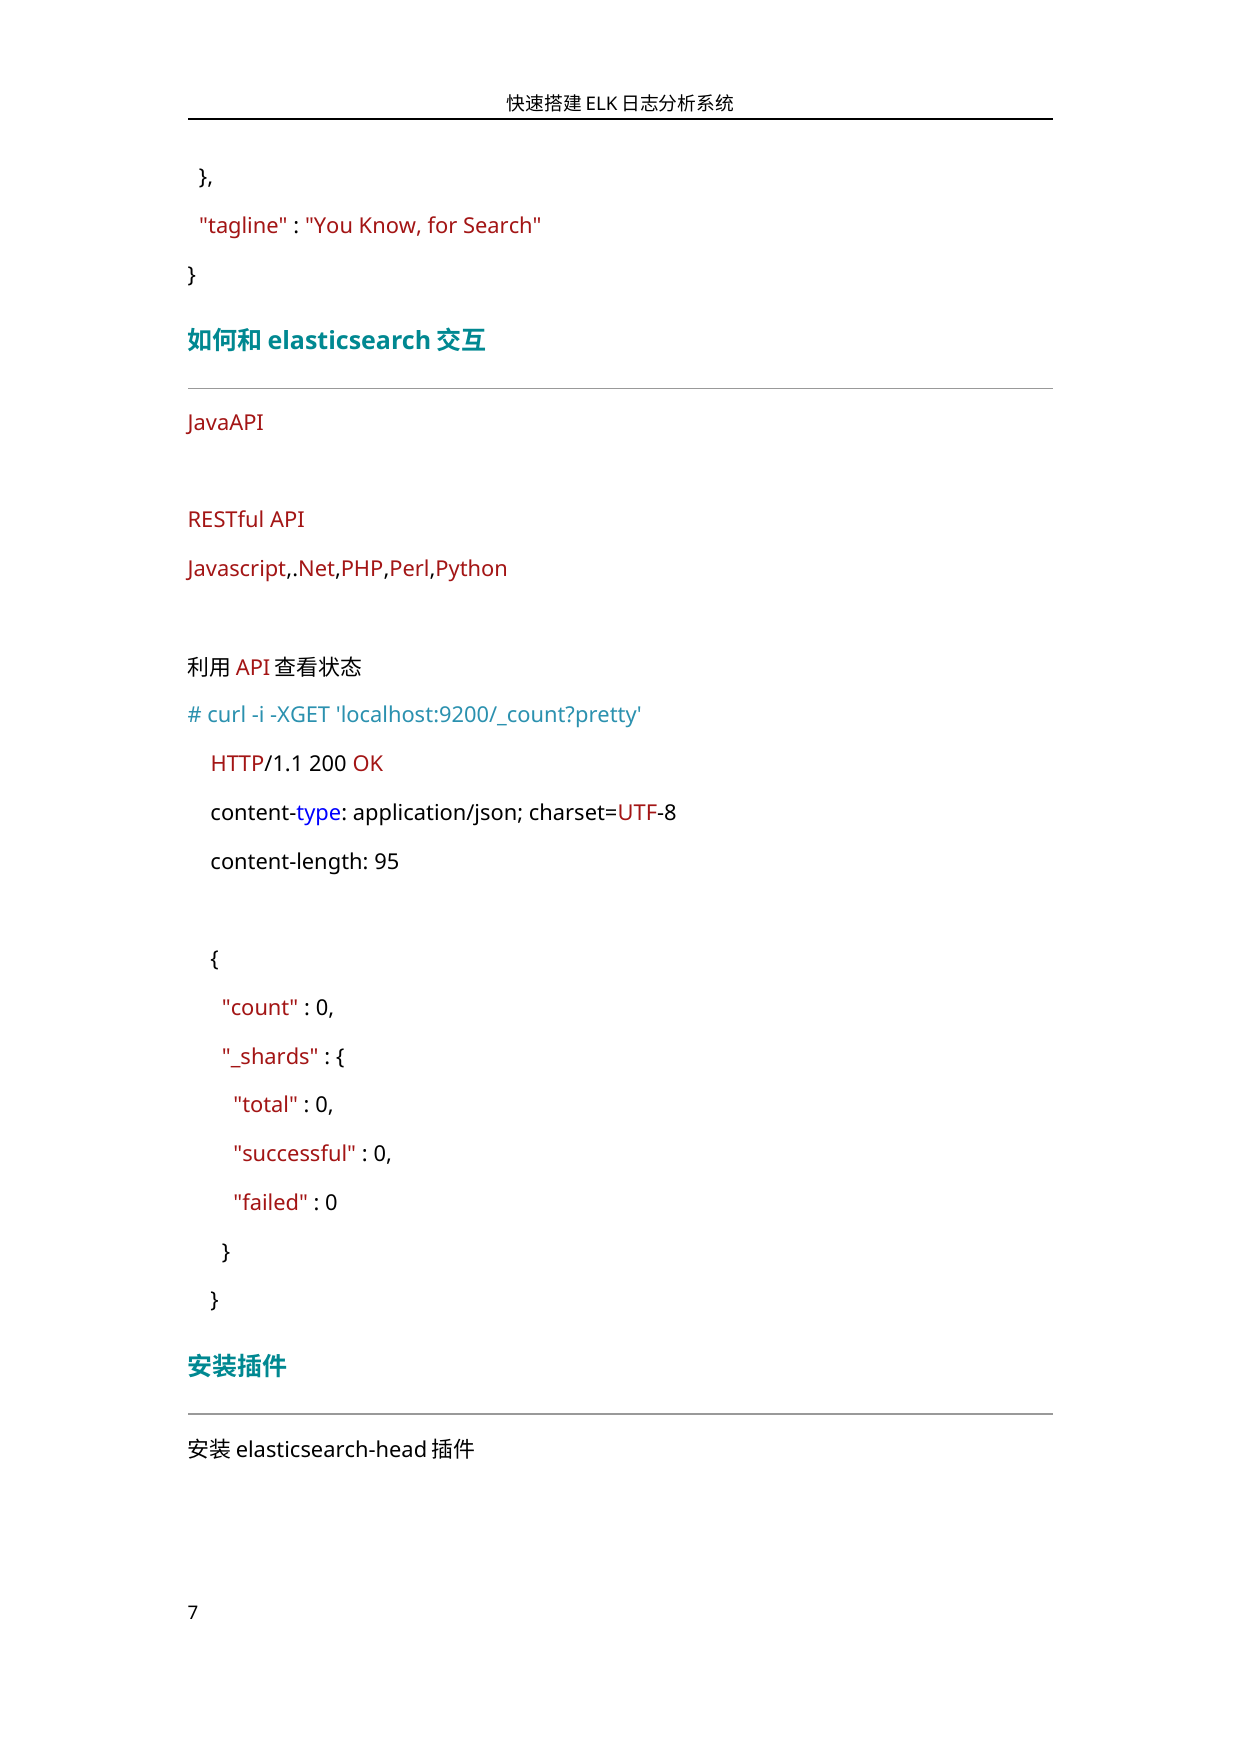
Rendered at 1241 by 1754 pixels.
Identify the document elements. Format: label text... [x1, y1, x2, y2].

text HTTP/1.1 200 OK [187, 747, 1053, 779]
text content-type: application/json; charset=UTF-8 [187, 796, 1053, 828]
text "successful" : 0, [187, 1137, 1053, 1169]
text 利用API查看状态 [187, 649, 1053, 682]
text "tagline" : "You Know, for Search" [187, 208, 1053, 241]
text Javascript,.Net,PHP,Perl,Python [187, 552, 1053, 584]
text "count" : 0, [187, 991, 1053, 1023]
subtitle 安装插件 [187, 1332, 1053, 1415]
text } [187, 257, 1053, 290]
text content-length: 95 [187, 844, 1053, 877]
text RESTful API [187, 503, 1053, 536]
text JavaAPI [187, 406, 1053, 438]
text "total" : 0, [187, 1088, 1053, 1121]
subtitle 如何和elasticsearch交互 [187, 306, 1053, 389]
text # curl -i -XGET 'localhost:9200/_count?pretty' [187, 698, 1053, 731]
text "failed" : 0 [187, 1186, 1053, 1218]
text } [187, 1234, 1053, 1267]
text 安装elasticsearch-head插件 [187, 1431, 1053, 1464]
text "_shards" : { [187, 1039, 1053, 1072]
text { [187, 942, 1053, 974]
text } [187, 1283, 1053, 1316]
text }, [187, 160, 1053, 192]
